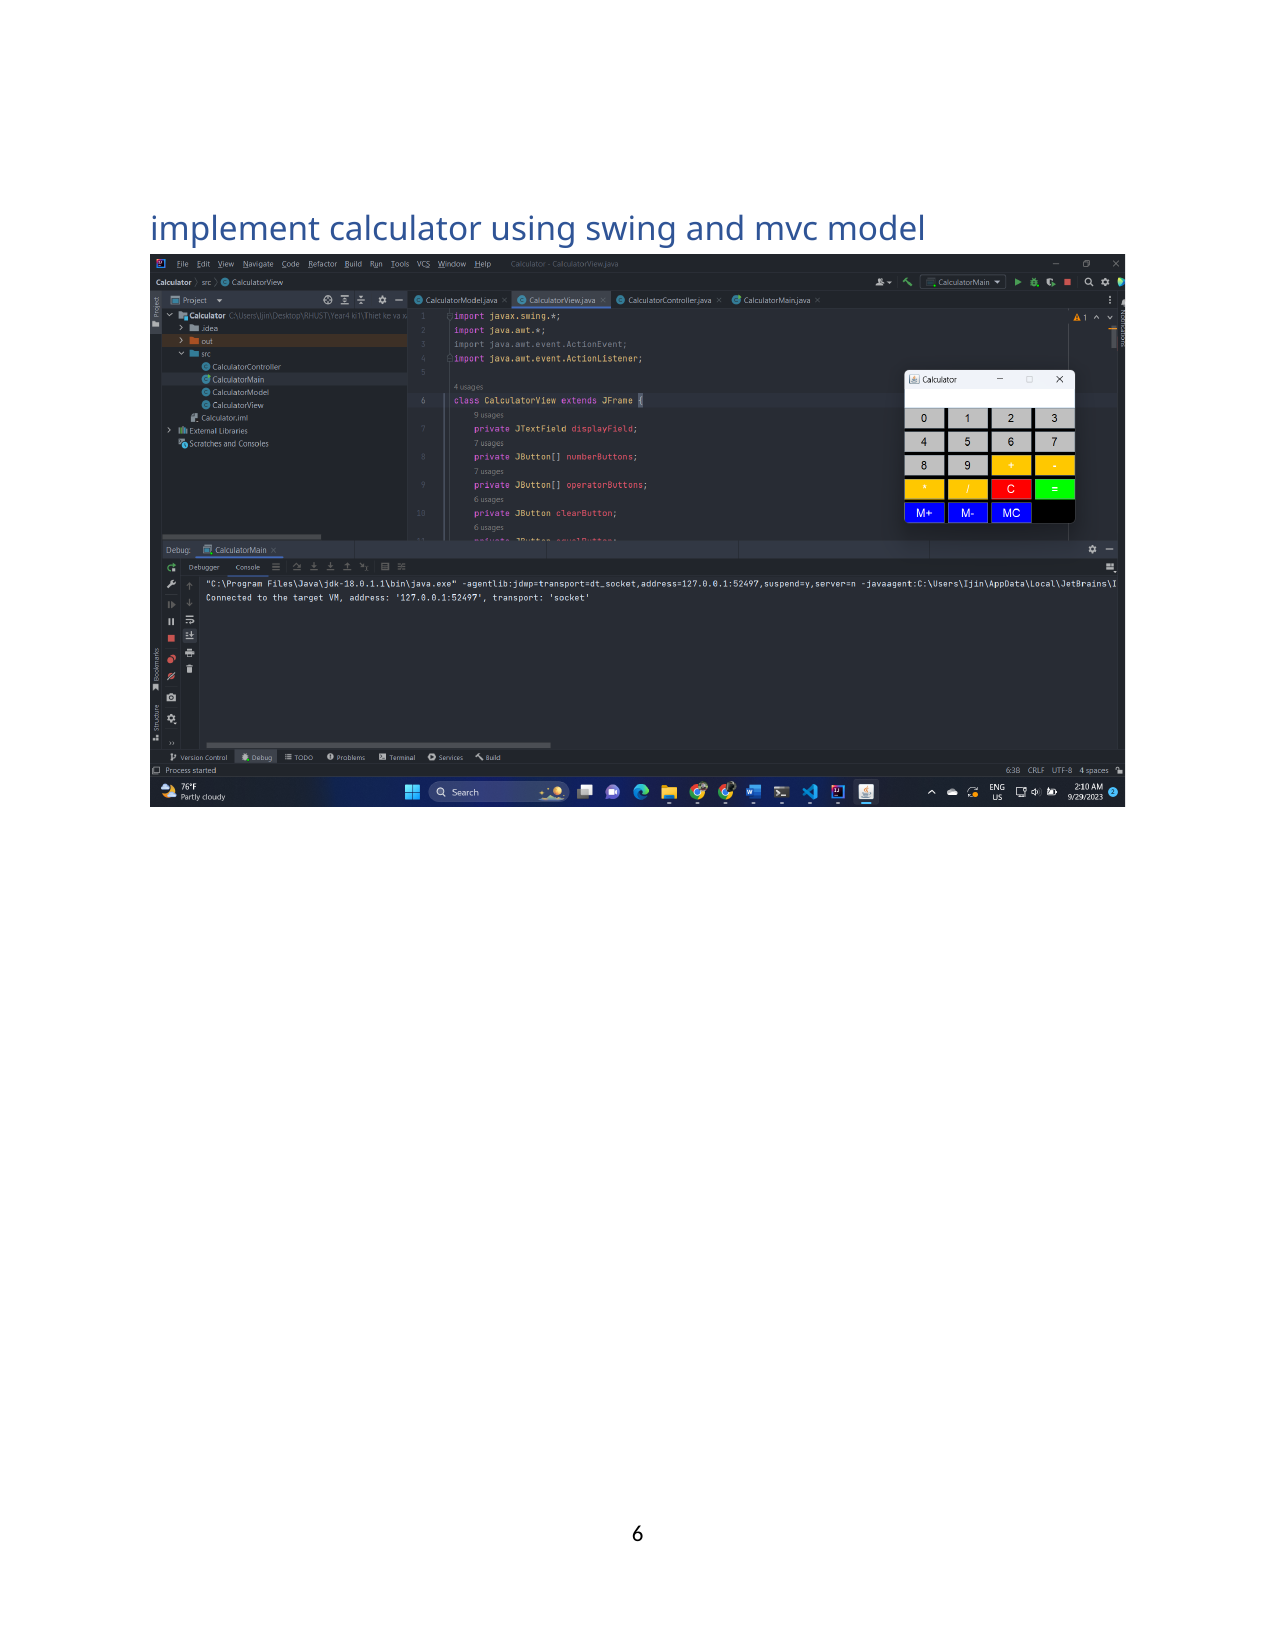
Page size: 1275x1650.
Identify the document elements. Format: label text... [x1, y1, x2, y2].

subtitle implement calculator using swing and mvc model [150, 205, 1125, 251]
picture [150, 254, 1125, 807]
